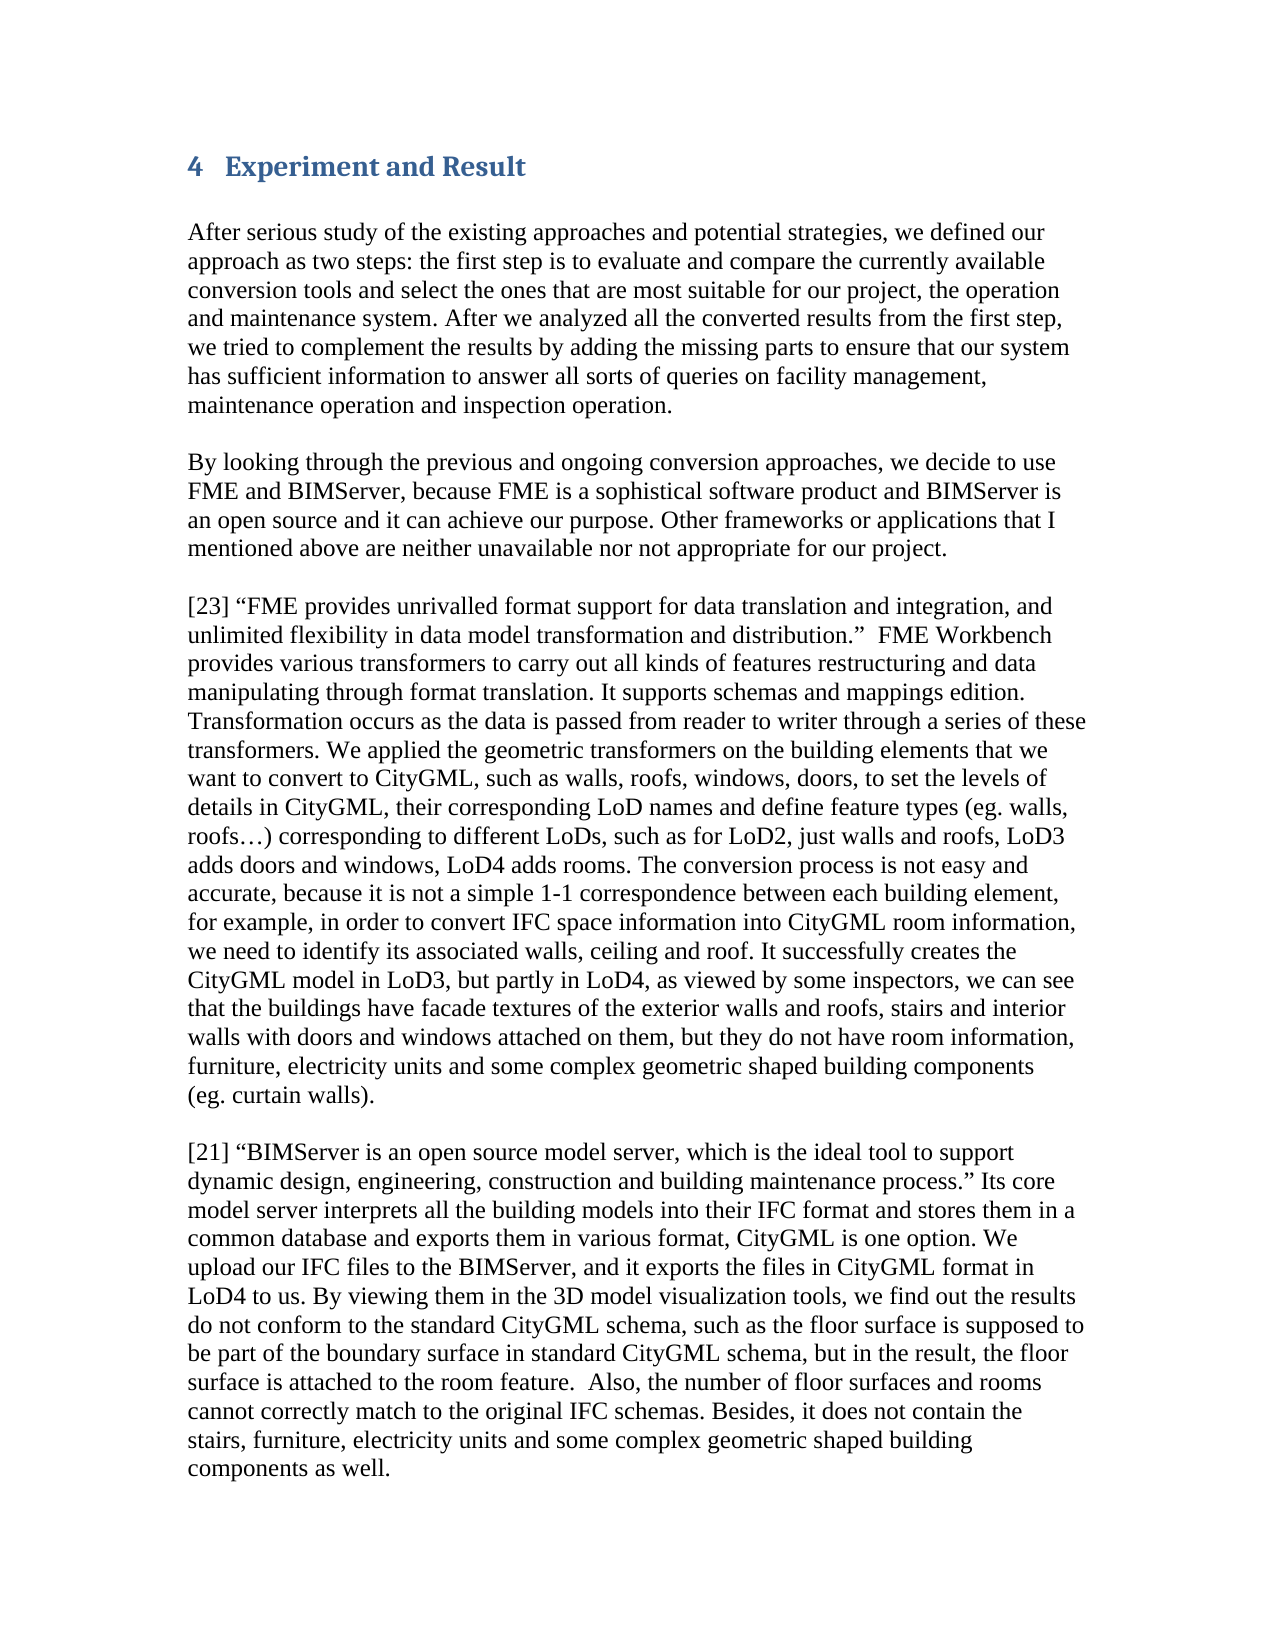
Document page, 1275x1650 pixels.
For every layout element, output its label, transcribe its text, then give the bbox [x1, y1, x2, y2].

text After serious study of the existing approaches and potential strategies, we defined our approach as two steps: the first step is to evaluate and compare the currently available conversion tools and select the ones that are most suitable for our project, the operation and maintenance system. After we analyzed all the converted results from the first step, we tried to complement the results by adding the missing parts to ensure that our system has sufficient information to answer all sorts of queries on facility management, maintenance operation and inspection operation. [187, 217, 1087, 418]
text [23] “FME provides unrivalled format support for data translation and integration, and unlimited flexibility in data model transformation and distribution.” FME Workbench provides various transformers to carry out all kinds of features restructuring and data manipulating through format translation. It supports schemas and mappings edition. Transformation occurs as the data is passed from reader to writer through a series of these transformers. We applied the geometric transformers on the building elements that we want to convert to CityGML, such as walls, roofs, windows, doors, to set the levels of details in CityGML, their corresponding LoD names and define feature types (eg. walls, roofs…) corresponding to different LoDs, such as for LoD2, just walls and roofs, LoD3 adds doors and windows, LoD4 adds rooms. The conversion process is not easy and accurate, because it is not a simple 1-1 correspondence between each building element, for example, in order to convert IFC space information into CityGML room information, we need to identify its associated walls, ceiling and roof. It successfully creates the CityGML model in LoD3, but partly in LoD4, as viewed by some inspectors, we can see that the buildings have facade textures of the exterior walls and roofs, stairs and interior walls with doors and windows attached on them, but they do not have room information, furniture, electricity units and some complex geometric shaped building components [187, 591, 1087, 1080]
text (eg. curtain walls). [187, 1080, 1087, 1108]
text [21] “BIMServer is an open source model server, which is the ideal tool to support dynamic design, engineering, construction and building maintenance process.” Its core model server interprets all the building models into their IFC format and stores them in a common database and exports them in various format, CityGML is one option. We upload our IFC files to the BIMServer, and it exports the files in CityGML format in LoD4 to us. By viewing them in the 3D model visualization tools, we find out the results do not conform to the standard CityGML schema, such as the floor surface is supposed to be part of the boundary surface in standard CityGML schema, but in the result, the floor surface is attached to the room feature. Also, the number of floor surfaces and rooms cannot correctly match to the original IFC schemas. Besides, it does not contain the stairs, furniture, electricity units and some complex geometric shaped building components as well. [187, 1137, 1087, 1482]
text By looking through the previous and ongoing conversion approaches, we decide to use FME and BIMServer, because FME is a sophistical software product and BIMServer is an open source and it can achieve our purpose. Other frameworks or applications that I mentioned above are neither unavailable nor not appropriate for our project. [187, 447, 1087, 562]
subtitle Experiment and Result [187, 150, 1087, 183]
